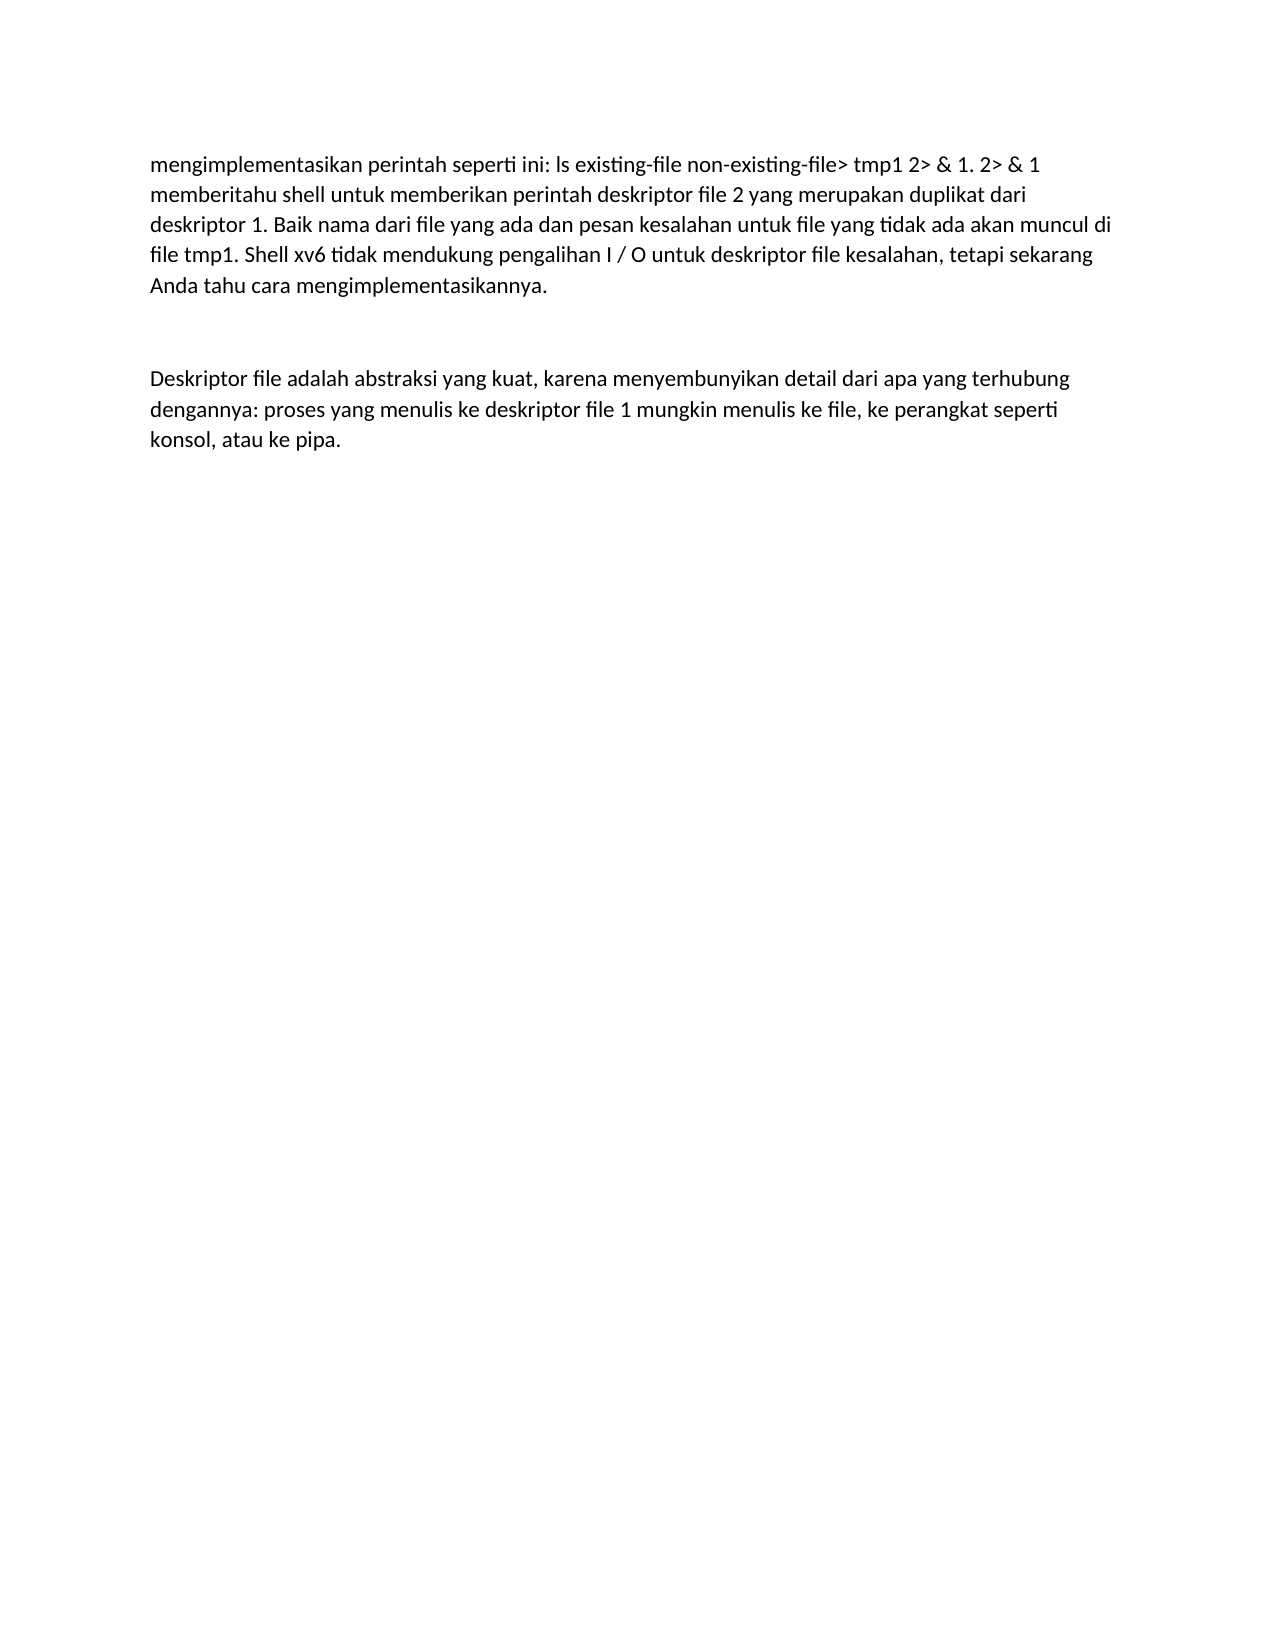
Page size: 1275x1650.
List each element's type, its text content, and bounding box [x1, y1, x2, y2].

text Deskriptor file adalah abstraksi yang kuat, karena menyembunyikan detail dari apa yang terhubung dengannya: proses yang menulis ke deskriptor file 1 mungkin menulis ke file, ke perangkat seperti konsol, atau ke pipa. [150, 364, 1125, 453]
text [150, 150, 1125, 299]
